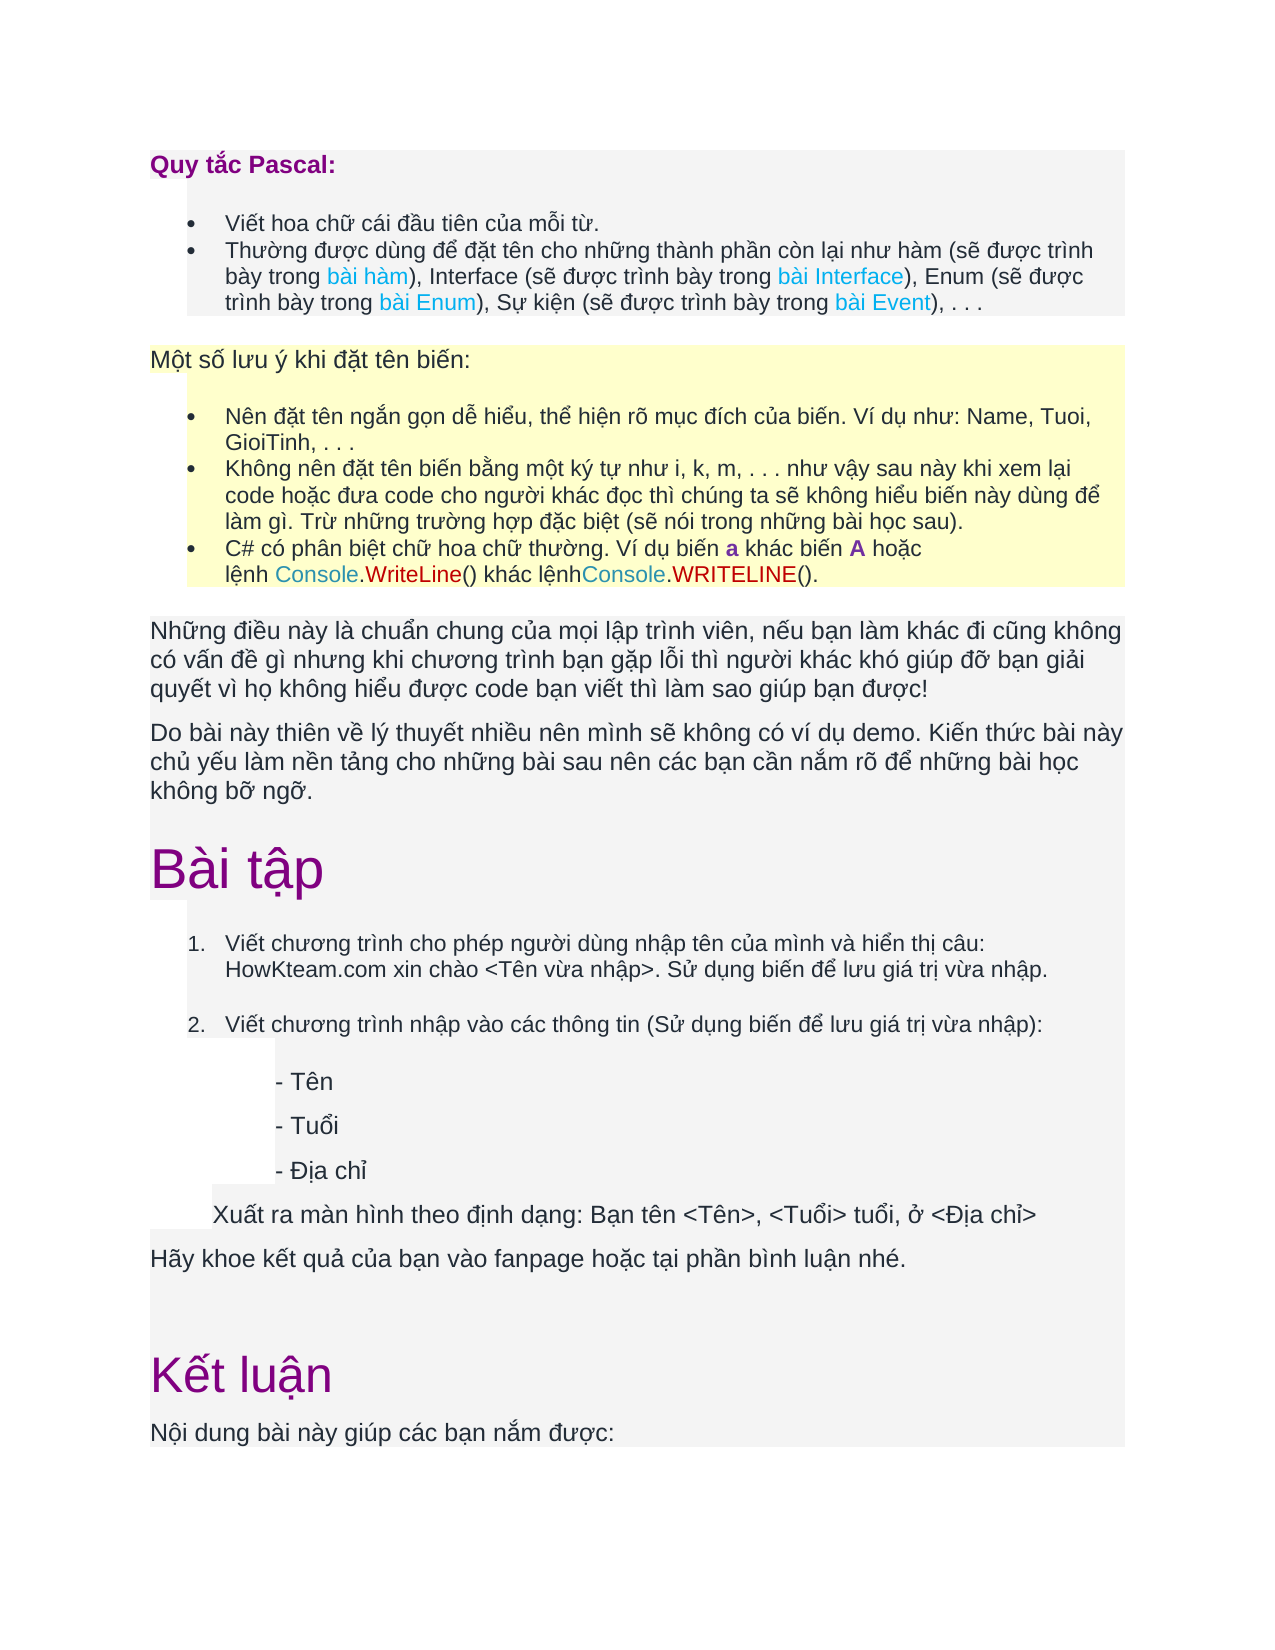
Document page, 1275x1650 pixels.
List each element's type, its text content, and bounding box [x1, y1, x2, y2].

list Viết chương trình cho phép người dùng nhập tên của mình và hiển thị câu: HowKteam.com xin chào <Tên vừa nhập>. Sử dụng biến để lưu giá trị vừa nhập. [187, 929, 1125, 982]
list Viết chương trình nhập vào các thông tin (Sử dụng biến để lưu giá trị vừa nhập): [187, 1011, 1125, 1038]
text Một số lưu ý khi đặt tên biến: [150, 345, 1125, 373]
list Nên đặt tên ngắn gọn dễ hiểu, thể hiện rõ mục đích của biến. Ví dụ như: Name, Tuoi, GioiTinh, . . . [187, 403, 1125, 455]
subtitle Kết luận [150, 1345, 1125, 1403]
text Xuất ra màn hình theo định dạng: Bạn tên <Tên>, <Tuổi> tuổi, ở <Địa chỉ> [212, 1200, 1125, 1229]
text Nội dung bài này giúp các bạn nắm được: [150, 1418, 1125, 1447]
text - Tên [275, 1067, 1125, 1096]
list C# có phân biệt chữ hoa chữ thường. Ví dụ biến a khác biến A hoặc lệnh Console.WriteLine() khác lệnhConsole.WRITELINE(). [187, 534, 1125, 587]
list Thường được dùng để đặt tên cho những thành phần còn lại như hàm (sẽ được trình bày trong bài hàm), Interface (sẽ được trình bày trong bài Interface), Enum (sẽ được trình bày trong bài Enum), Sự kiện (sẽ được trình bày trong bài Event), . . . [187, 237, 1125, 316]
subtitle Bài tập [150, 836, 1125, 900]
text Do bài này thiên về lý thuyết nhiều nên mình sẽ không có ví dụ demo. Kiến thức bài này chủ yếu làm nền tảng cho những bài sau nên các bạn cần nắm rõ để những bài học không bỡ ngỡ. [150, 718, 1125, 804]
list Viết hoa chữ cái đầu tiên của mỗi từ. [187, 210, 1125, 237]
text Những điều này là chuẩn chung của mọi lập trình viên, nếu bạn làm khác đi cũng không có vấn đề gì nhưng khi chương trình bạn gặp lỗi thì người khác khó giúp đỡ bạn giải quyết vì họ không hiểu được code bạn viết thì làm sao giúp bạn được! [150, 616, 1125, 703]
text - Tuổi [275, 1111, 1125, 1140]
subtitle Quy tắc Pascal: [150, 150, 1125, 179]
text Hãy khoe kết quả của bạn vào fanpage hoặc tại phần bình luận nhé. [150, 1244, 1125, 1273]
list Không nên đặt tên biến bằng một ký tự như i, k, m, . . . như vậy sau này khi xem lại code hoặc đưa code cho người khác đọc thì chúng ta sẽ không hiểu biến này dùng để làm gì. Trừ những trường hợp đặc biệt (sẽ nói trong những bài học sau). [187, 455, 1125, 534]
text - Địa chỉ [275, 1156, 1125, 1184]
